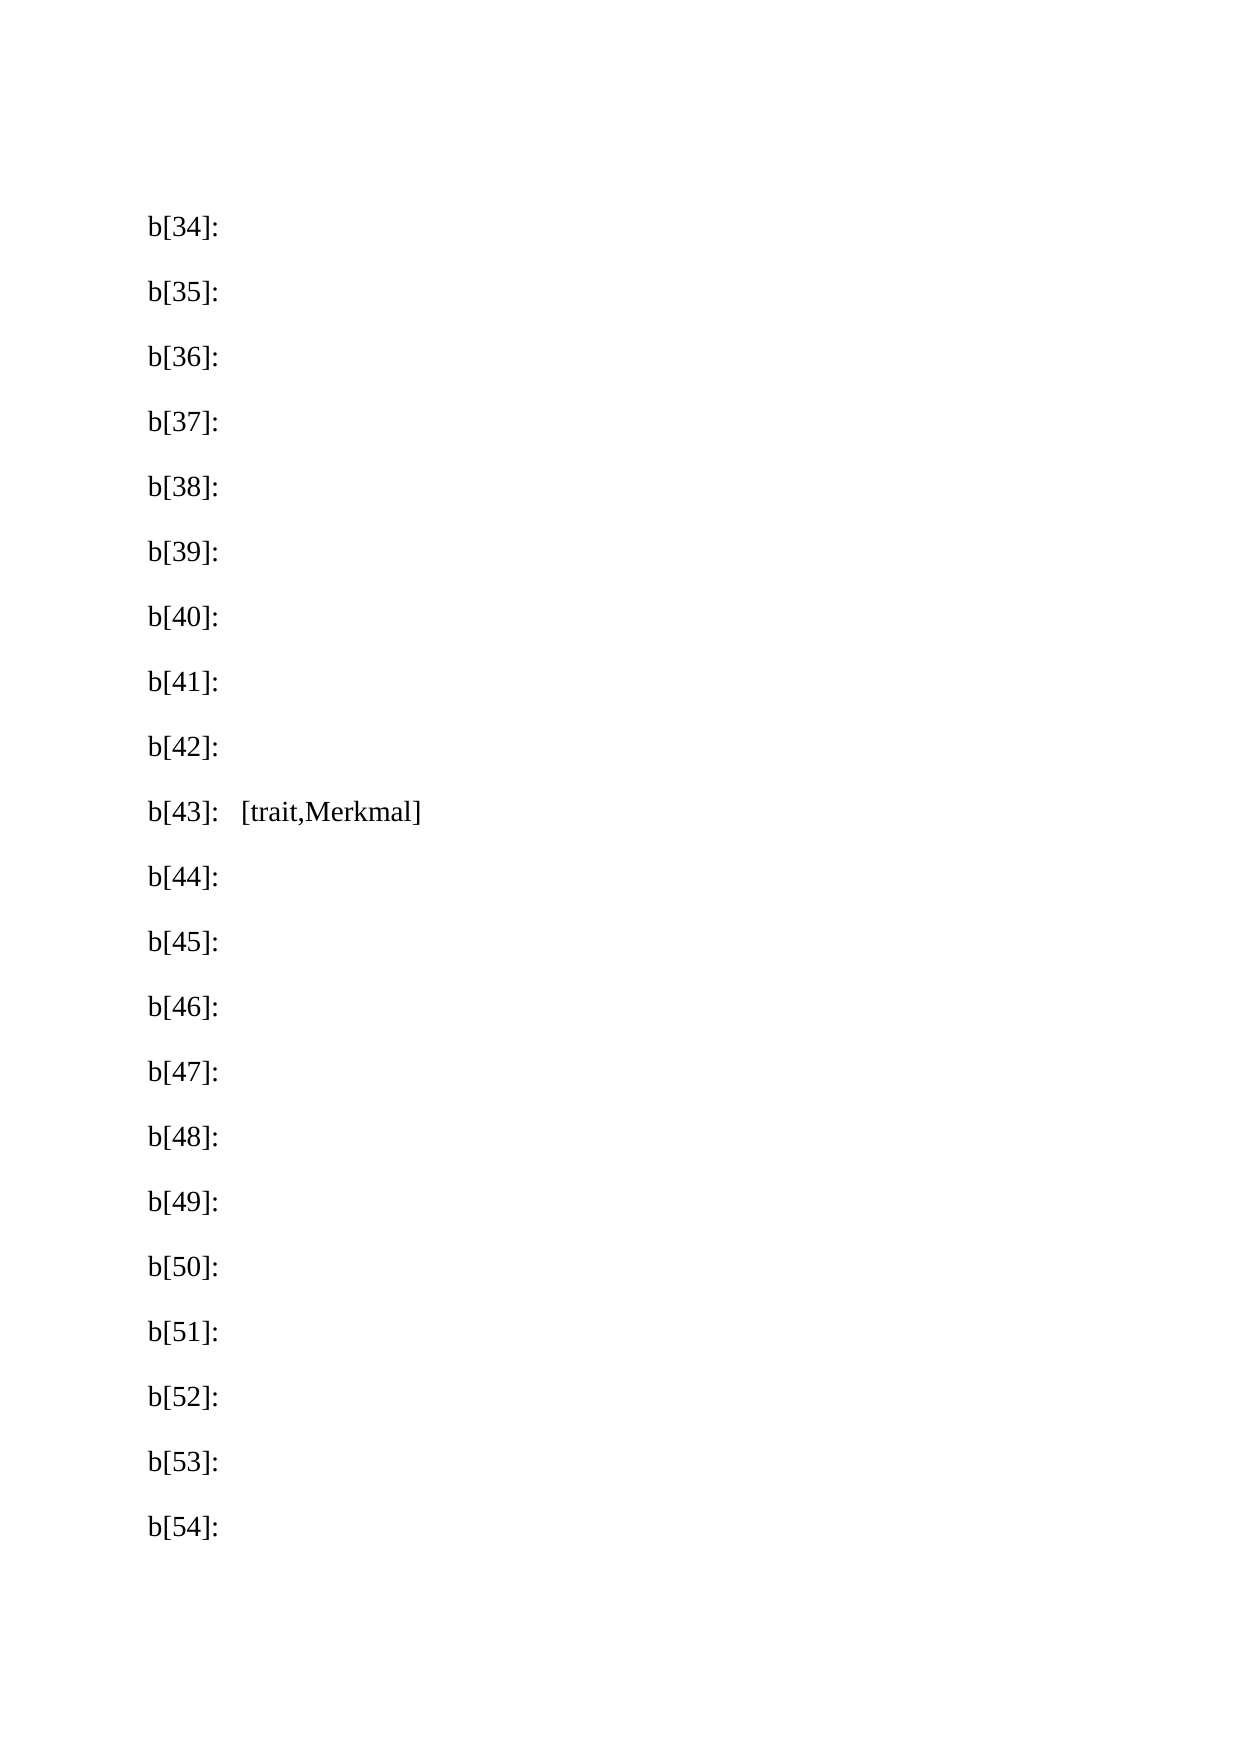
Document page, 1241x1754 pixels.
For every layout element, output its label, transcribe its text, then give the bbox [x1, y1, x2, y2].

text b[34]: [148, 193, 1092, 258]
text b[44]: [148, 843, 1092, 908]
text b[35]: [148, 258, 1092, 323]
text b[37]: [148, 388, 1092, 453]
text b[54]: [148, 1493, 1092, 1558]
text b[46]: [148, 973, 1092, 1038]
text b[51]: [148, 1298, 1092, 1363]
text b[50]: [148, 1233, 1092, 1298]
text b[39]: [148, 518, 1092, 583]
text b[38]: [148, 453, 1092, 518]
text b[40]: [148, 583, 1092, 648]
text b[49]: [148, 1168, 1092, 1233]
text b[52]: [148, 1363, 1092, 1428]
text b[47]: [148, 1038, 1092, 1103]
text b[43]: [trait,Merkmal] [148, 778, 1092, 843]
text b[48]: [148, 1103, 1092, 1168]
text b[36]: [148, 323, 1092, 388]
text b[42]: [148, 713, 1092, 778]
text b[41]: [148, 648, 1092, 713]
text b[45]: [148, 908, 1092, 973]
text b[53]: [148, 1428, 1092, 1493]
